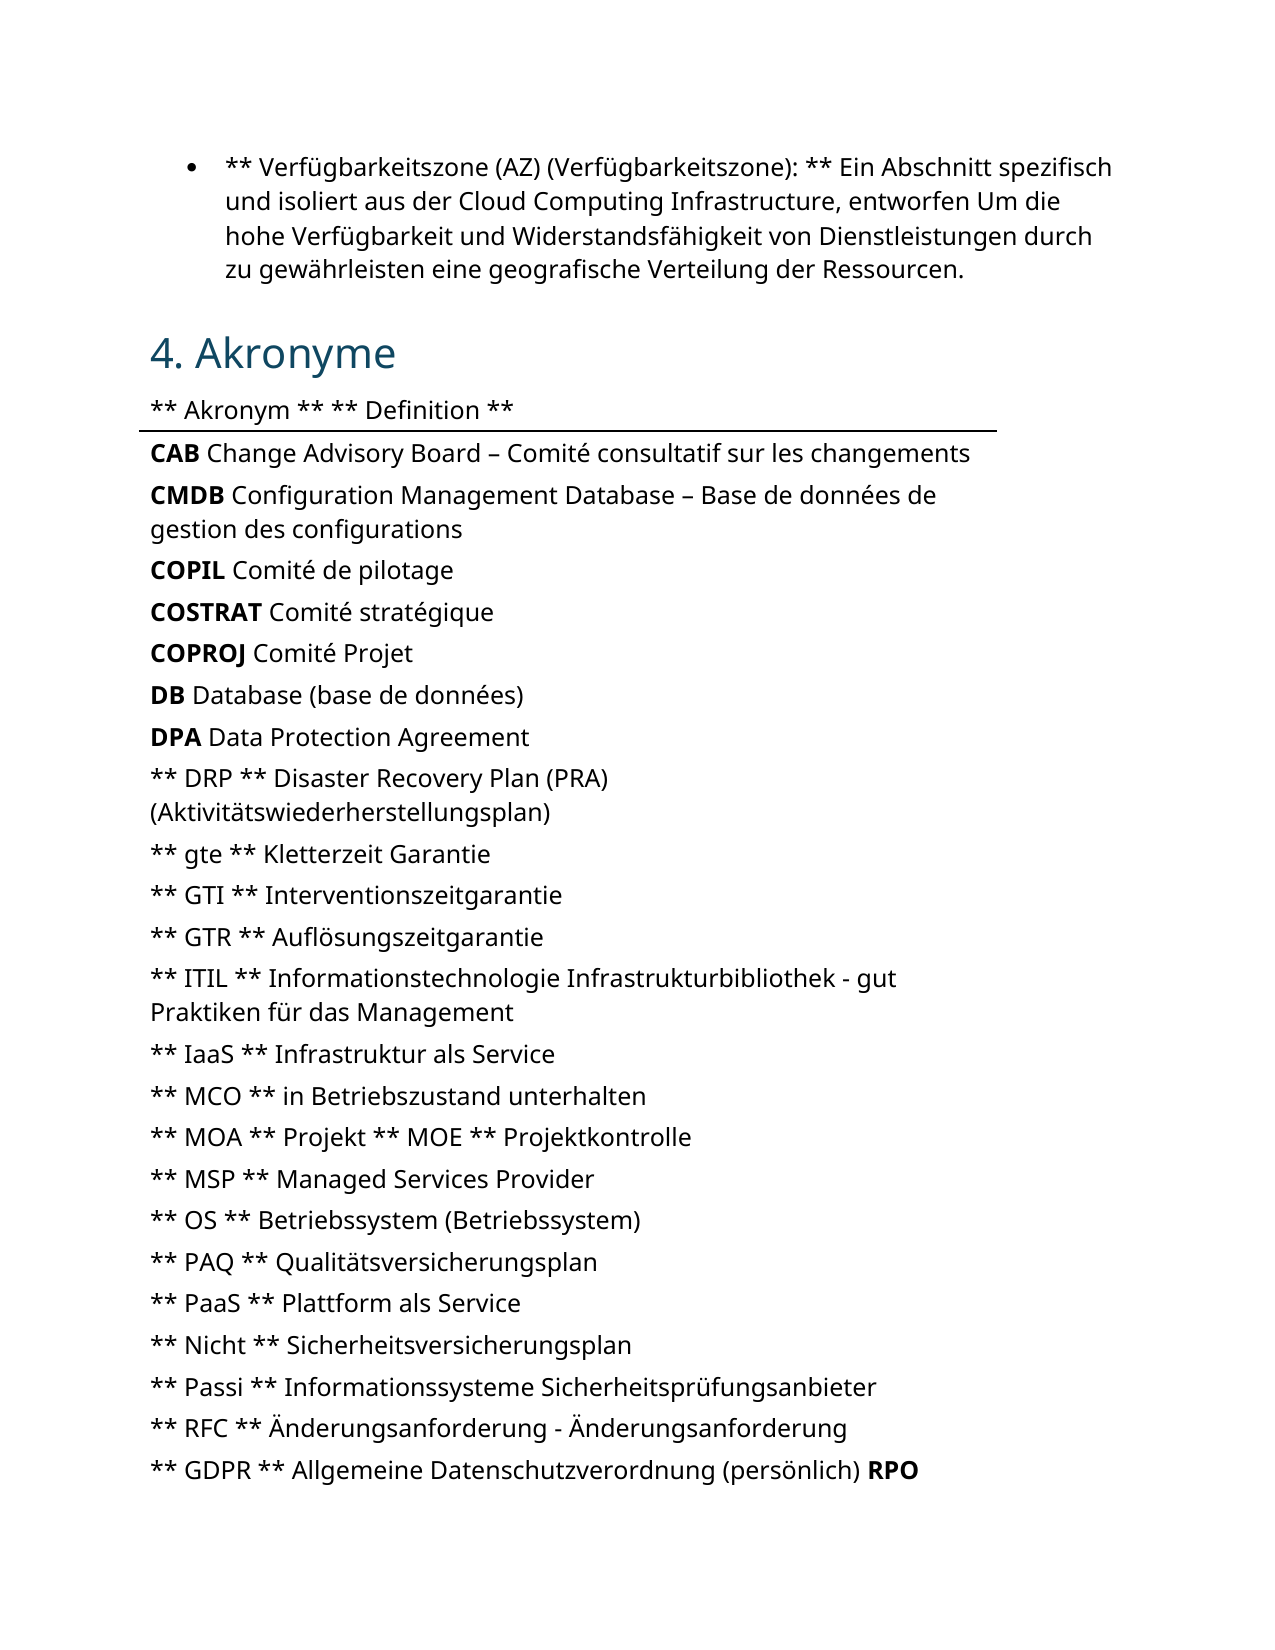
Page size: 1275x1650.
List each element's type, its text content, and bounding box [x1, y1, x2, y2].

table_cell ** MOA ** Projekt ** MOE ** Projektkontrolle [139, 1116, 997, 1158]
table_cell ** OS ** Betriebssystem (Betriebssystem) [139, 1199, 997, 1241]
table_cell ** GTR ** Auflösungszeitgarantie [139, 916, 997, 957]
table_cell ** GTI ** Interventionszeitgarantie [139, 874, 997, 916]
table_cell ** gte ** Kletterzeit Garantie [139, 833, 997, 874]
table_cell DPA Data Protection Agreement [139, 715, 997, 757]
table_cell COPIL Comité de pilotage [139, 549, 997, 591]
table_cell CMDB Configuration Management Database – Base de données de gestion des configurations [139, 474, 997, 549]
table_cell COPROJ Comité Projet [139, 632, 997, 674]
table_cell ** MCO ** in Betriebszustand unterhalten [139, 1075, 997, 1116]
subtitle 4. Akronyme [150, 324, 1125, 381]
table_cell ** DRP ** Disaster Recovery Plan (PRA) (Aktivitätswiederherstellungsplan) [139, 757, 997, 833]
table_cell ** PAQ ** Qualitätsversicherungsplan [139, 1241, 997, 1282]
table_cell ** MSP ** Managed Services Provider [139, 1158, 997, 1199]
table_cell DB Database (base de données) [139, 674, 997, 715]
table_cell ** RFC ** Änderungsanforderung - Änderungsanforderung [139, 1407, 997, 1448]
table_cell ** Nicht ** Sicherheitsversicherungsplan [139, 1324, 997, 1365]
table_header ** Akronym ** ** Definition ** [139, 389, 997, 430]
table_cell ** Passi ** Informationssysteme Sicherheitsprüfungsanbieter [139, 1365, 997, 1407]
table_cell ** IaaS ** Infrastruktur als Service [139, 1033, 997, 1074]
table_cell COSTRAT Comité stratégique [139, 591, 997, 632]
table_cell CAB Change Advisory Board – Comité consultatif sur les changements [139, 432, 997, 473]
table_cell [139, 1449, 997, 1486]
table_cell ** ITIL ** Informationstechnologie Infrastrukturbibliothek - gut Praktiken für das Management [139, 957, 997, 1033]
table_cell ** PaaS ** Plattform als Service [139, 1282, 997, 1324]
list ** Verfügbarkeitszone (AZ) (Verfügbarkeitszone): ** Ein Abschnitt spezifisch und isoliert aus der Cloud Computing Infrastructure, entworfen Um die hohe Verfügbarkeit und Widerstandsfähigkeit von Dienstleistungen durch zu gewährleisten eine geografische Verteilung der Ressourcen. [187, 150, 1125, 286]
